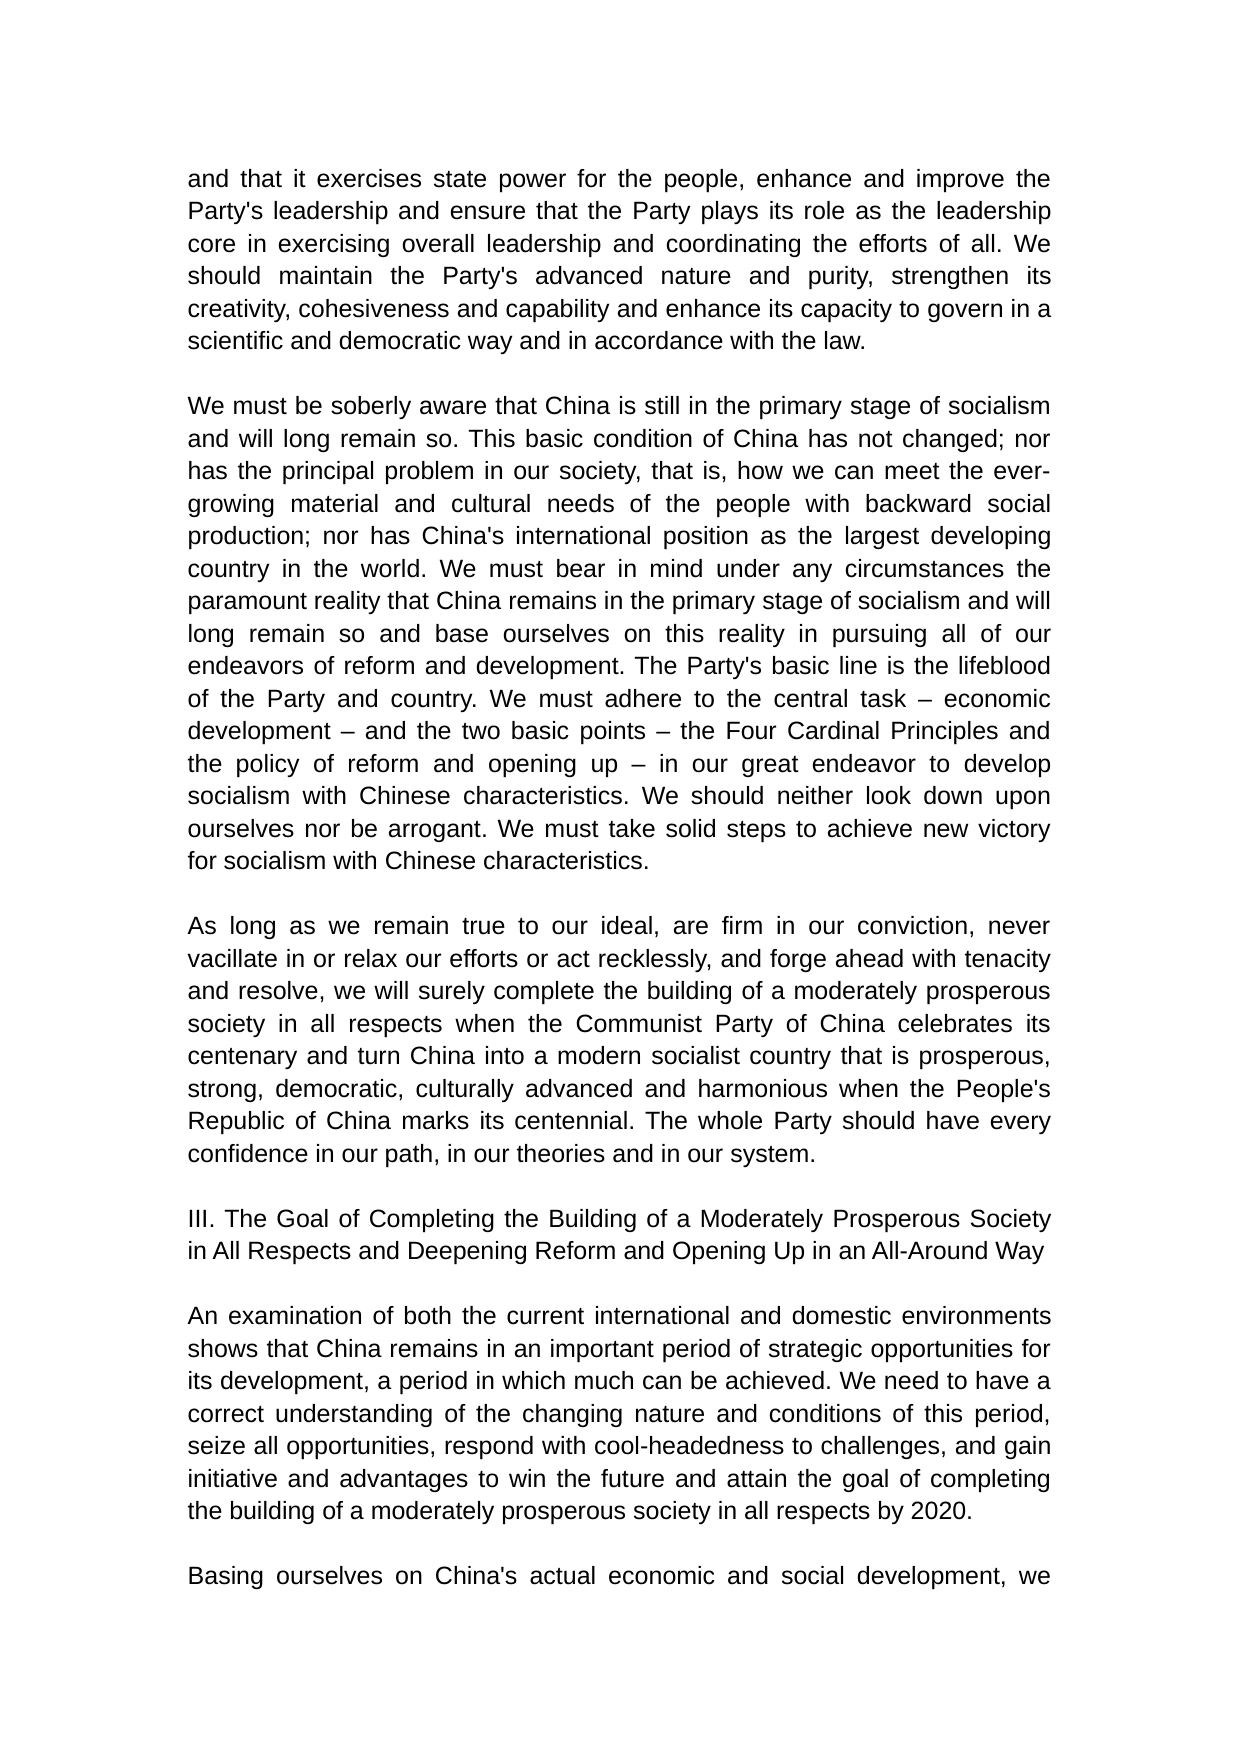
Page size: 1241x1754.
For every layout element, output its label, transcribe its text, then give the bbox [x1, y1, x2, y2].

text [187, 162, 1053, 357]
text An examination of both the current international and domestic environments shows that China remains in an important period of strategic opportunities for its development, a period in which much can be achieved. We need to have a correct understanding of the changing nature and conditions of this period, seize all opportunities, respond with cool-headedness to challenges, and gain initiative and advantages to win the future and attain the goal of completing the building of a moderately prosperous society in all respects by 2020. [187, 1299, 1053, 1527]
text III. The Goal of Completing the Building of a Moderately Prosperous Society in All Respects and Deepening Reform and Opening Up in an All-Around Way [187, 1202, 1053, 1267]
text We must be soberly aware that China is still in the primary stage of socialism and will long remain so. This basic condition of China has not changed; nor has the principal problem in our society, that is, how we can meet the ever-growing material and cultural needs of the people with backward social production; nor has China's international position as the largest developing country in the world. We must bear in mind under any circumstances the paramount reality that China remains in the primary stage of socialism and will long remain so and base ourselves on this reality in pursuing all of our endeavors of reform and development. The Party's basic line is the lifeblood of the Party and country. We must adhere to the central task – economic development – and the two basic points – the Four Cardinal Principles and the policy of reform and opening up – in our great endeavor to develop socialism with Chinese characteristics. We should neither look down upon ourselves nor be arrogant. We must take solid steps to achieve new victory for socialism with Chinese characteristics. [187, 389, 1053, 877]
text As long as we remain true to our ideal, are firm in our conviction, never vacillate in or relax our efforts or act recklessly, and forge ahead with tenacity and resolve, we will surely complete the building of a moderately prosperous society in all respects when the Communist Party of China celebrates its centenary and turn China into a modern socialist country that is prosperous, strong, democratic, culturally advanced and harmonious when the People's Republic of China marks its centennial. The whole Party should have every confidence in our path, in our theories and in our system. [187, 909, 1053, 1169]
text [187, 1559, 1053, 1592]
